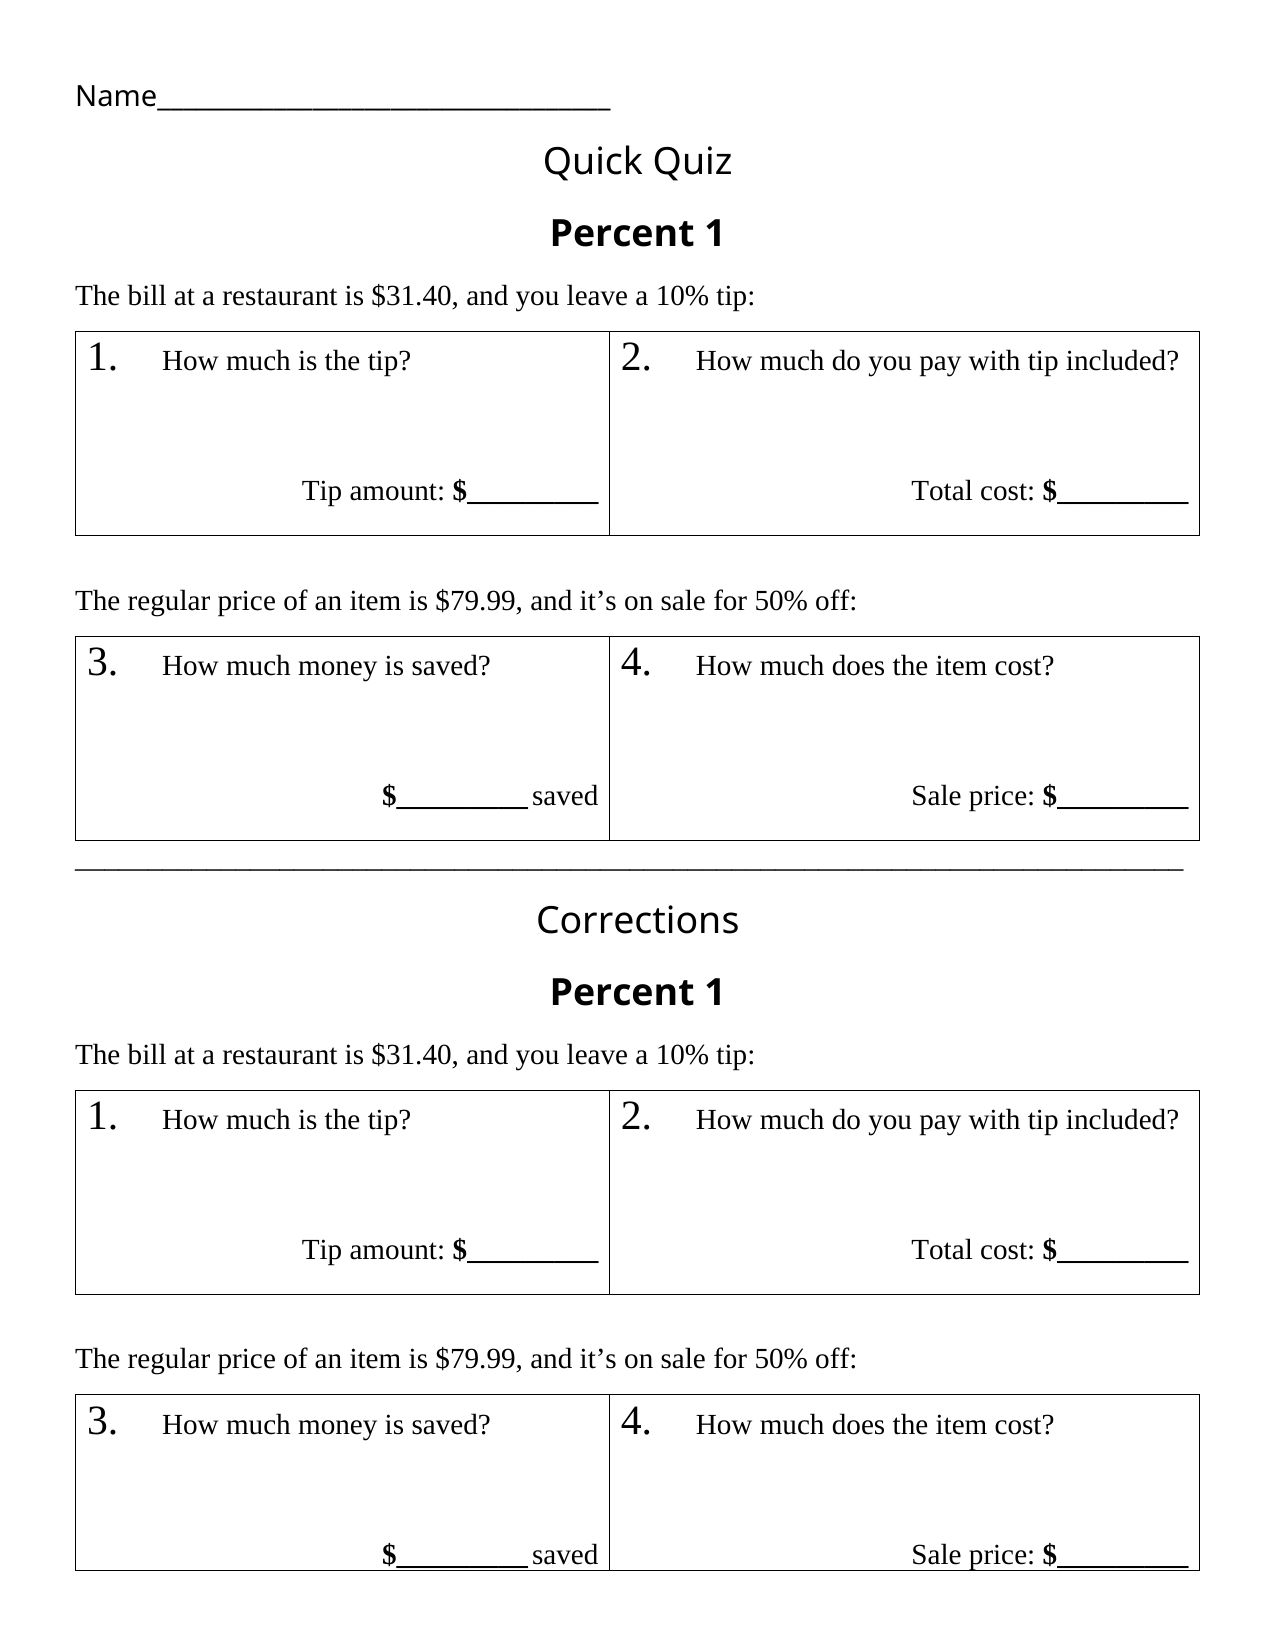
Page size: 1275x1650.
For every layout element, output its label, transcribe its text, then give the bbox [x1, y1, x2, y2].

text Name___________________________________ [75, 75, 1200, 115]
text The bill at a restaurant is $31.40, and you leave a 10% tip: [75, 1037, 1200, 1070]
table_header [610, 1395, 1199, 1570]
text ____________________________________________________________________________ [75, 841, 1200, 874]
table_header 2. How much do you pay with tip included? Total cost: $_________ [610, 332, 1199, 535]
table_header 2. How much do you pay with tip included? Total cost: $_________ [610, 1091, 1199, 1294]
text The bill at a restaurant is $31.40, and you leave a 10% tip: [75, 278, 1200, 312]
table_header 1. How much is the tip? Tip amount: $_________ [76, 1091, 609, 1294]
text The regular price of an item is $79.99, and it’s on sale for 50% off: [75, 1342, 1200, 1375]
text The regular price of an item is $79.99, and it’s on sale for 50% off: [75, 583, 1200, 616]
text Corrections [75, 893, 1200, 944]
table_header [76, 1395, 609, 1570]
table_header 1. How much is the tip? Tip amount: $_________ [76, 332, 609, 535]
text Quick Quiz [75, 134, 1200, 186]
table_header 3. How much money is saved? $_________ saved [76, 637, 609, 839]
text Percent 1 [75, 965, 1200, 1016]
table_header 4. How much does the item cost? Sale price: $_________ [610, 637, 1199, 839]
text Percent 1 [75, 206, 1200, 257]
